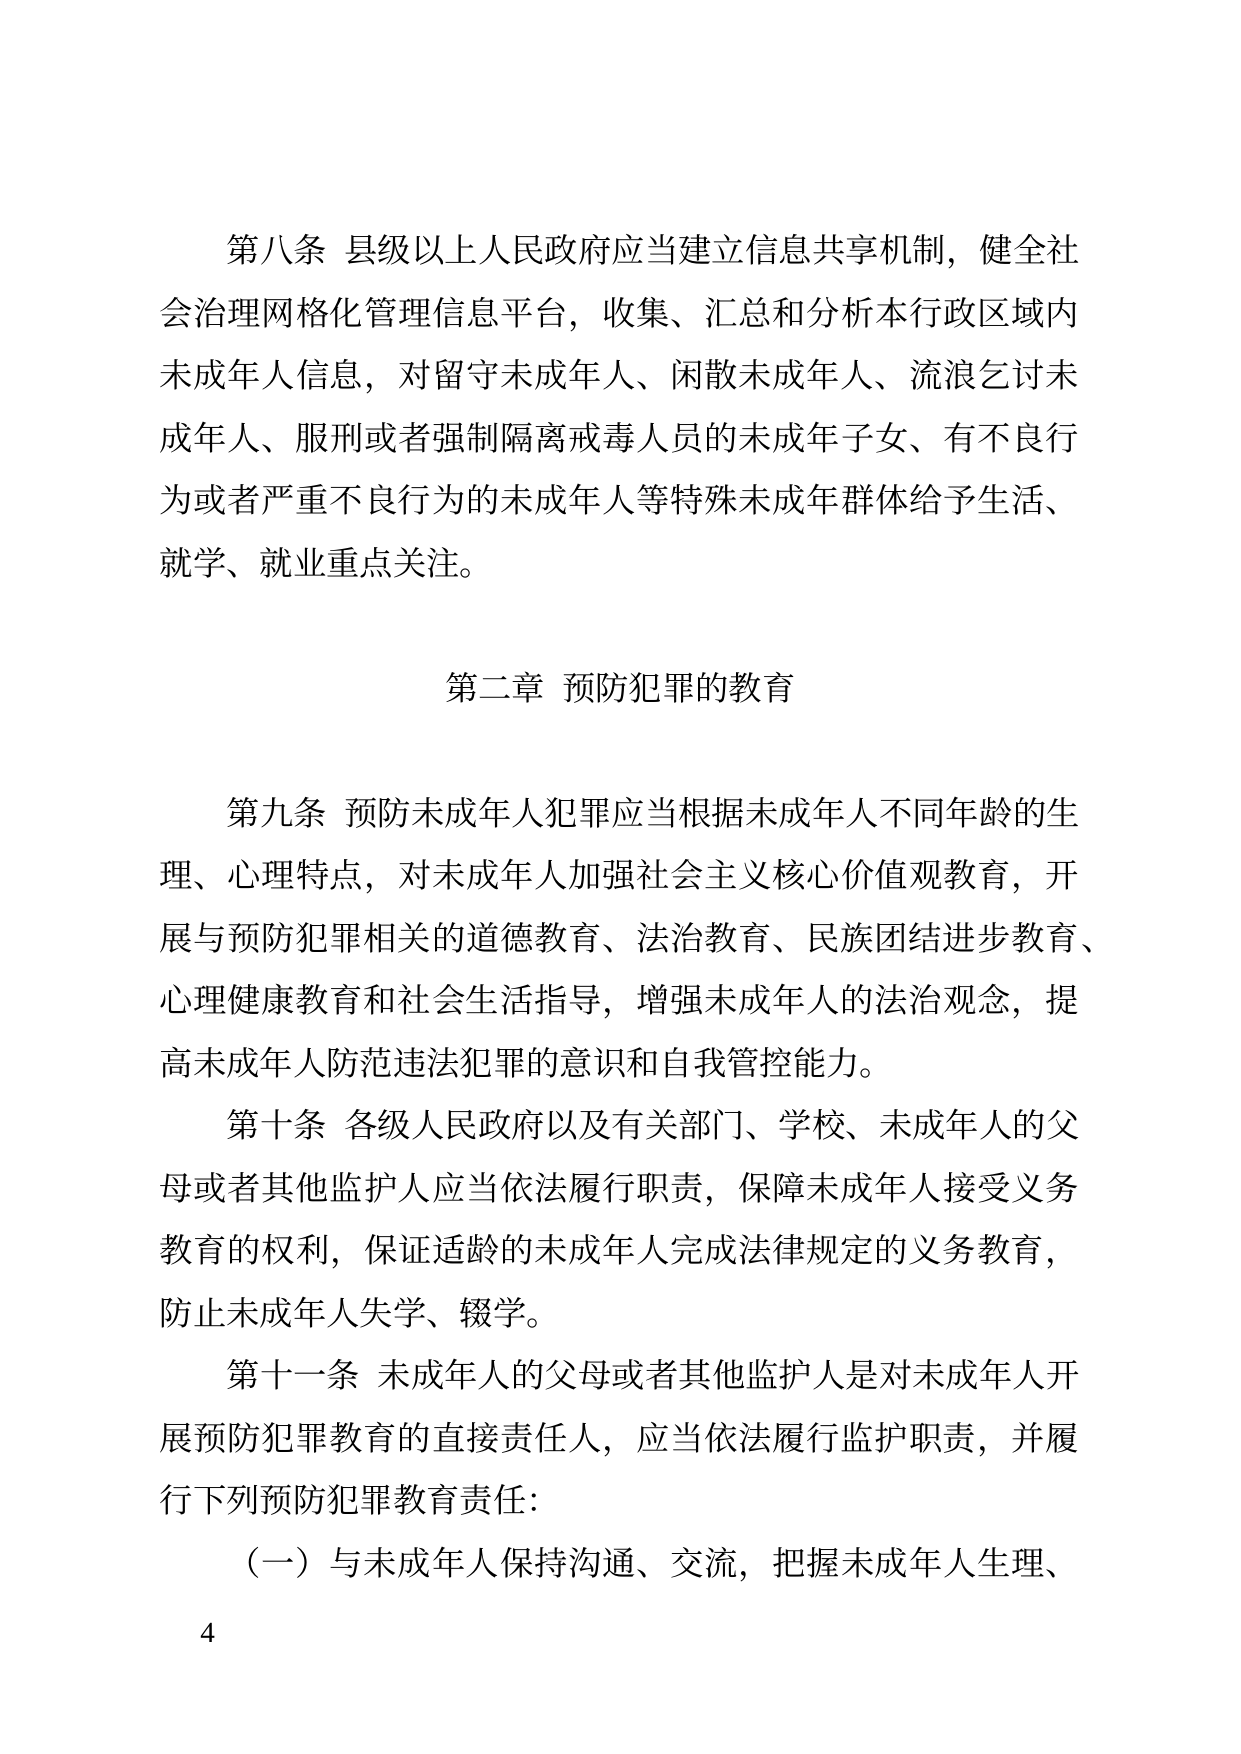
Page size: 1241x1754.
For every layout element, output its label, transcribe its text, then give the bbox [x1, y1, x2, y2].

text 第九条 预防未成年人犯罪应当根据未成年人不同年龄的生理、心理特点，对未成年人加强社会主义核心价值观教育，开展与预防犯罪相关的道德教育、法治教育、民族团结进步教育、心理健康教育和社会生活指导，增强未成年人的法治观念，提高未成年人防范违法犯罪的意识和自我管控能力。 [159, 775, 1081, 1088]
text 第二章 预防犯罪的教育 [159, 650, 1081, 713]
text 第十条 各级人民政府以及有关部门、学校、未成年人的父母或者其他监护人应当依法履行职责，保障未成年人接受义务教育的权利，保证适龄的未成年人完成法律规定的义务教育，防止未成年人失学、辍学。 [159, 1088, 1081, 1338]
text 第八条 县级以上人民政府应当建立信息共享机制，健全社会治理网格化管理信息平台，收集、汇总和分析本行政区域内未成年人信息，对留守未成年人、闲散未成年人、流浪乞讨未成年人、服刑或者强制隔离戒毒人员的未成年子女、有不良行为或者严重不良行为的未成年人等特殊未成年群体给予生活、就学、就业重点关注。 [159, 213, 1081, 588]
text 第十一条 未成年人的父母或者其他监护人是对未成年人开展预防犯罪教育的直接责任人，应当依法履行监护职责，并履行下列预防犯罪教育责任： [159, 1338, 1081, 1525]
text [159, 1525, 1081, 1588]
